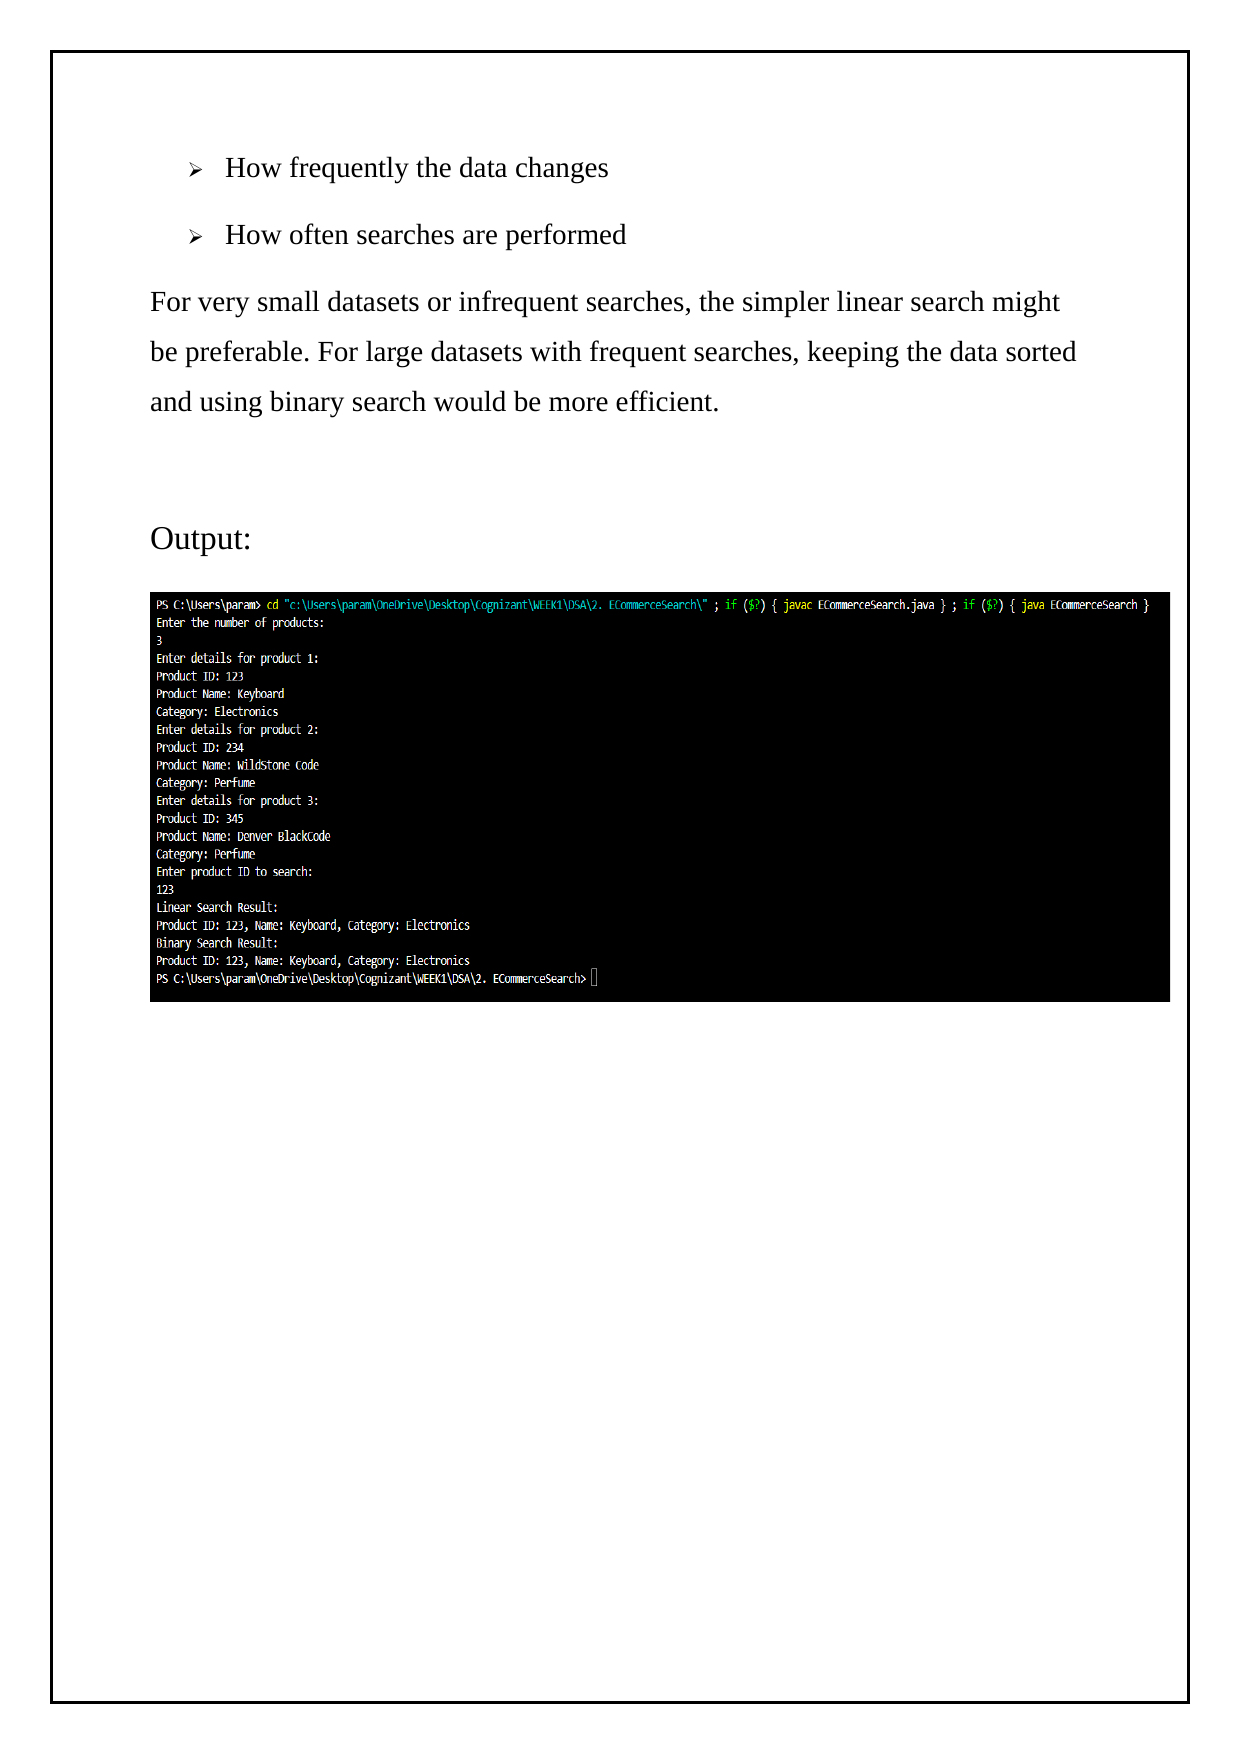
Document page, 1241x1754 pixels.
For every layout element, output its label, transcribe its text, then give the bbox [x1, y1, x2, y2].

text Output: [150, 518, 1090, 557]
list How frequently the data changes [187, 150, 1090, 183]
list How often searches are performed [187, 217, 1090, 251]
picture [150, 592, 1171, 1002]
text For very small datasets or infrequent searches, the simpler linear search might be preferable. For large datasets with frequent searches, keeping the data sorted and using binary search would be more efficient. [150, 284, 1090, 418]
